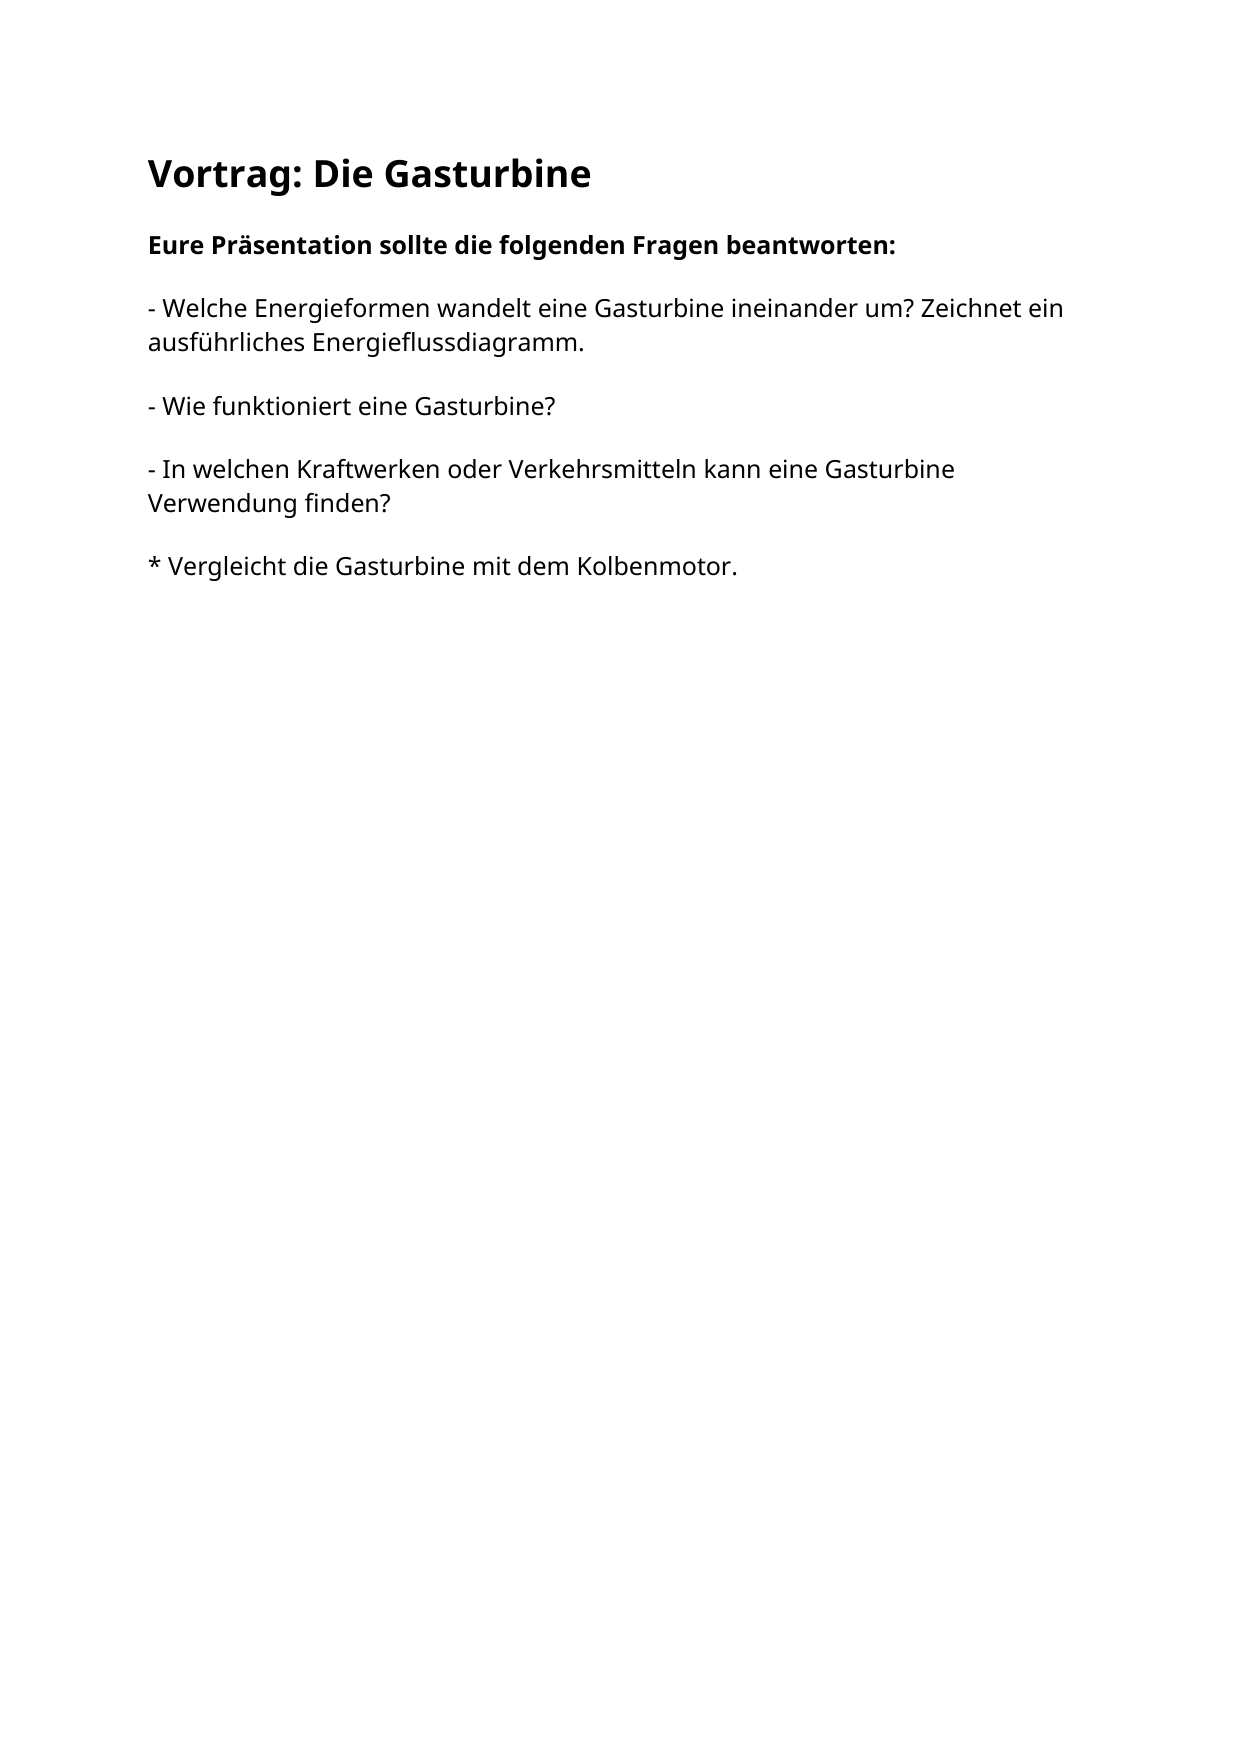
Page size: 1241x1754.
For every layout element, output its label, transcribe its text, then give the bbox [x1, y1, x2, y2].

text * Vergleicht die Gasturbine mit dem Kolbenmotor. [148, 549, 1093, 583]
text Eure Präsentation sollte die folgenden Fragen beantworten: [148, 228, 1093, 262]
text - In welchen Kraftwerken oder Verkehrsmitteln kann eine Gasturbine Verwendung finden? [148, 452, 1093, 520]
subtitle Vortrag: Die Gasturbine [148, 148, 1093, 199]
text - Welche Energieformen wandelt eine Gasturbine ineinander um? Zeichnet ein ausführliches Energieflussdiagramm. [148, 291, 1093, 359]
text - Wie funktioniert eine Gasturbine? [148, 388, 1093, 422]
